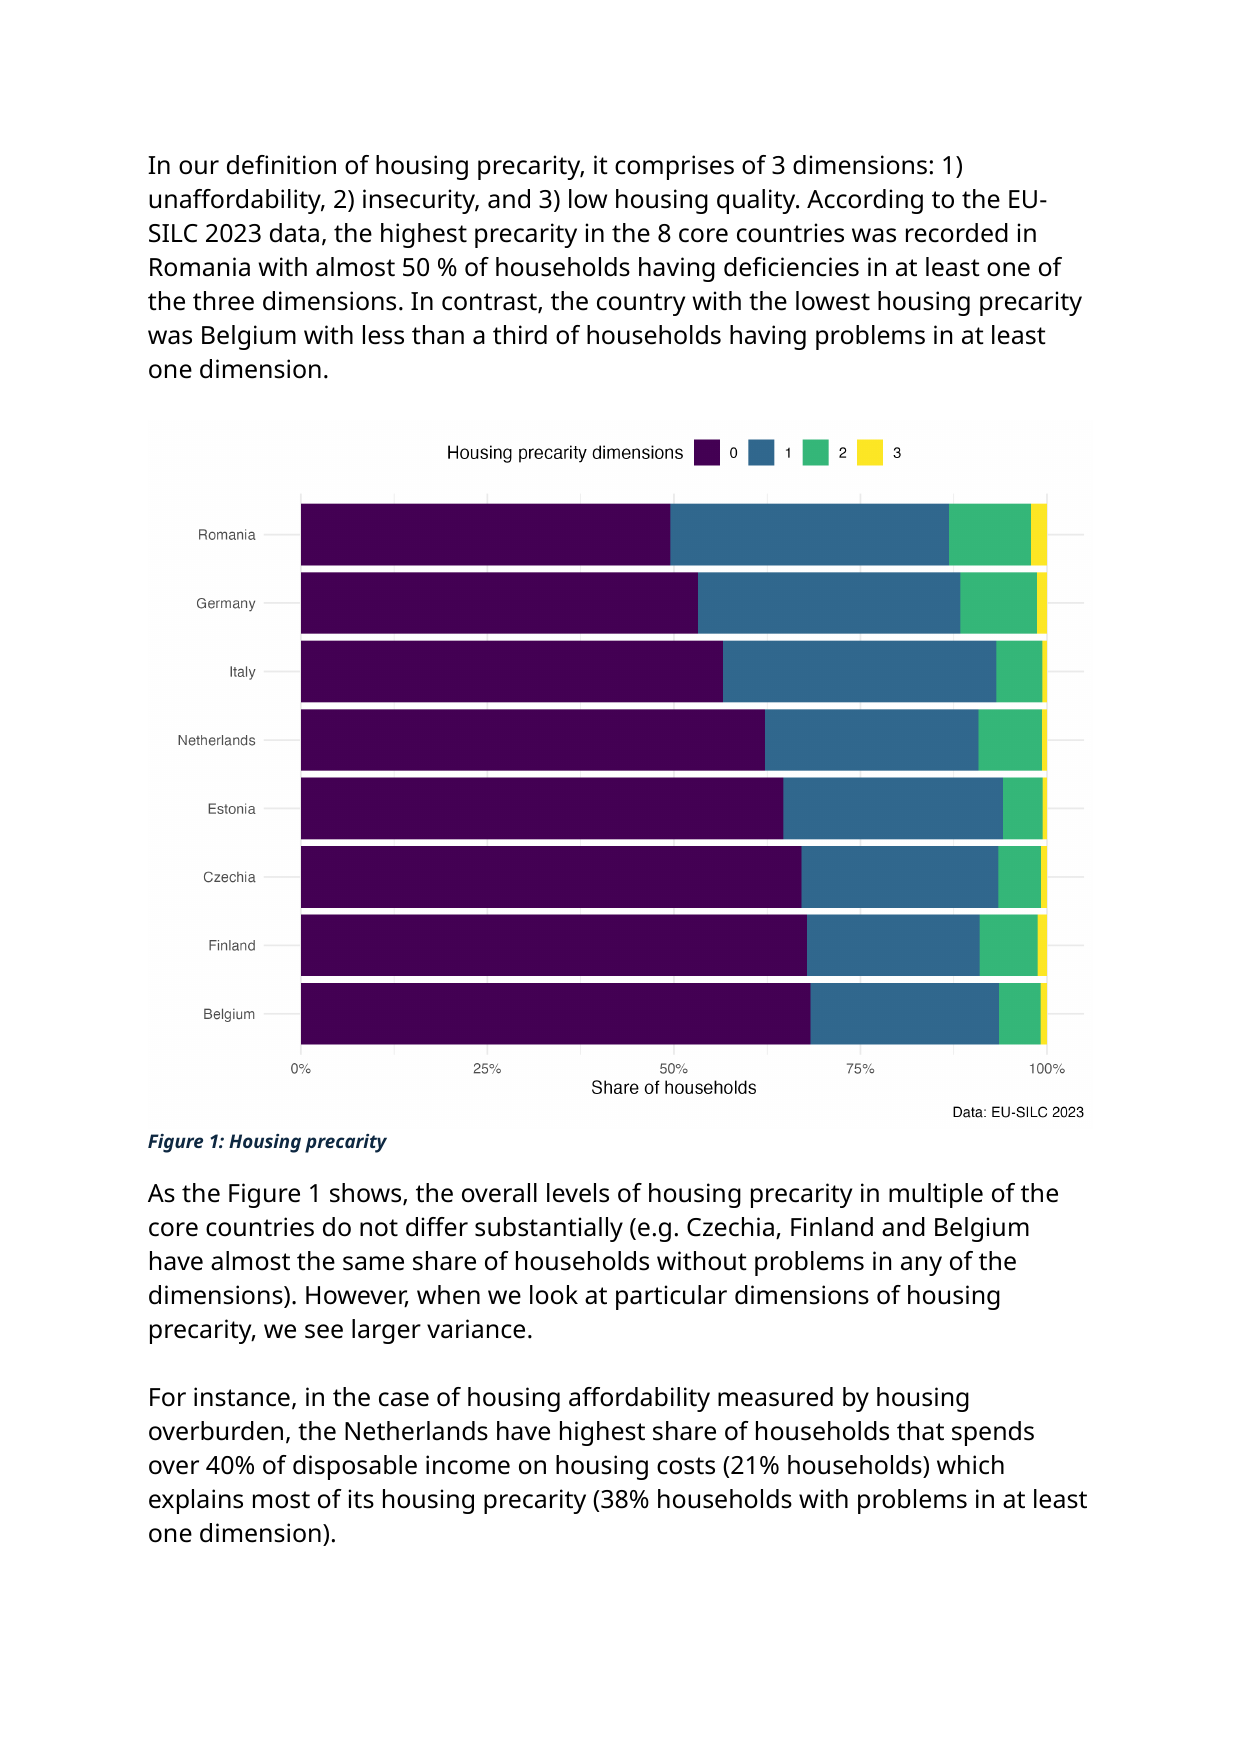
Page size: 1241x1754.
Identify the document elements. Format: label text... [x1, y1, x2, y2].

text For instance, in the case of housing affordability measured by housing overburden, the Netherlands have highest share of households that spends over 40% of disposable income on housing costs (21% households) which explains most of its housing precarity (38% households with problems in at least one dimension). [148, 1379, 1093, 1550]
picture [147, 420, 1093, 1129]
text In our definition of housing precarity, it comprises of 3 dimensions: 1) unaffordability, 2) insecurity, and 3) low housing quality. According to the EU-SILC 2023 data, the highest precarity in the 8 core countries was recorded in Romania with almost 50 % of households having deficiencies in at least one of the three dimensions. In contrast, the country with the lowest housing precarity was Belgium with less than a third of households having problems in at least one dimension. [148, 148, 1093, 386]
text Figure 1: Housing precarity [148, 1129, 1093, 1154]
text As the Figure 1 shows, the overall levels of housing precarity in multiple of the core countries do not differ substantially (e.g. Czechia, Finland and Belgium have almost the same share of households without problems in any of the dimensions). However, when we look at particular dimensions of housing precarity, we see larger variance. [148, 1175, 1093, 1346]
